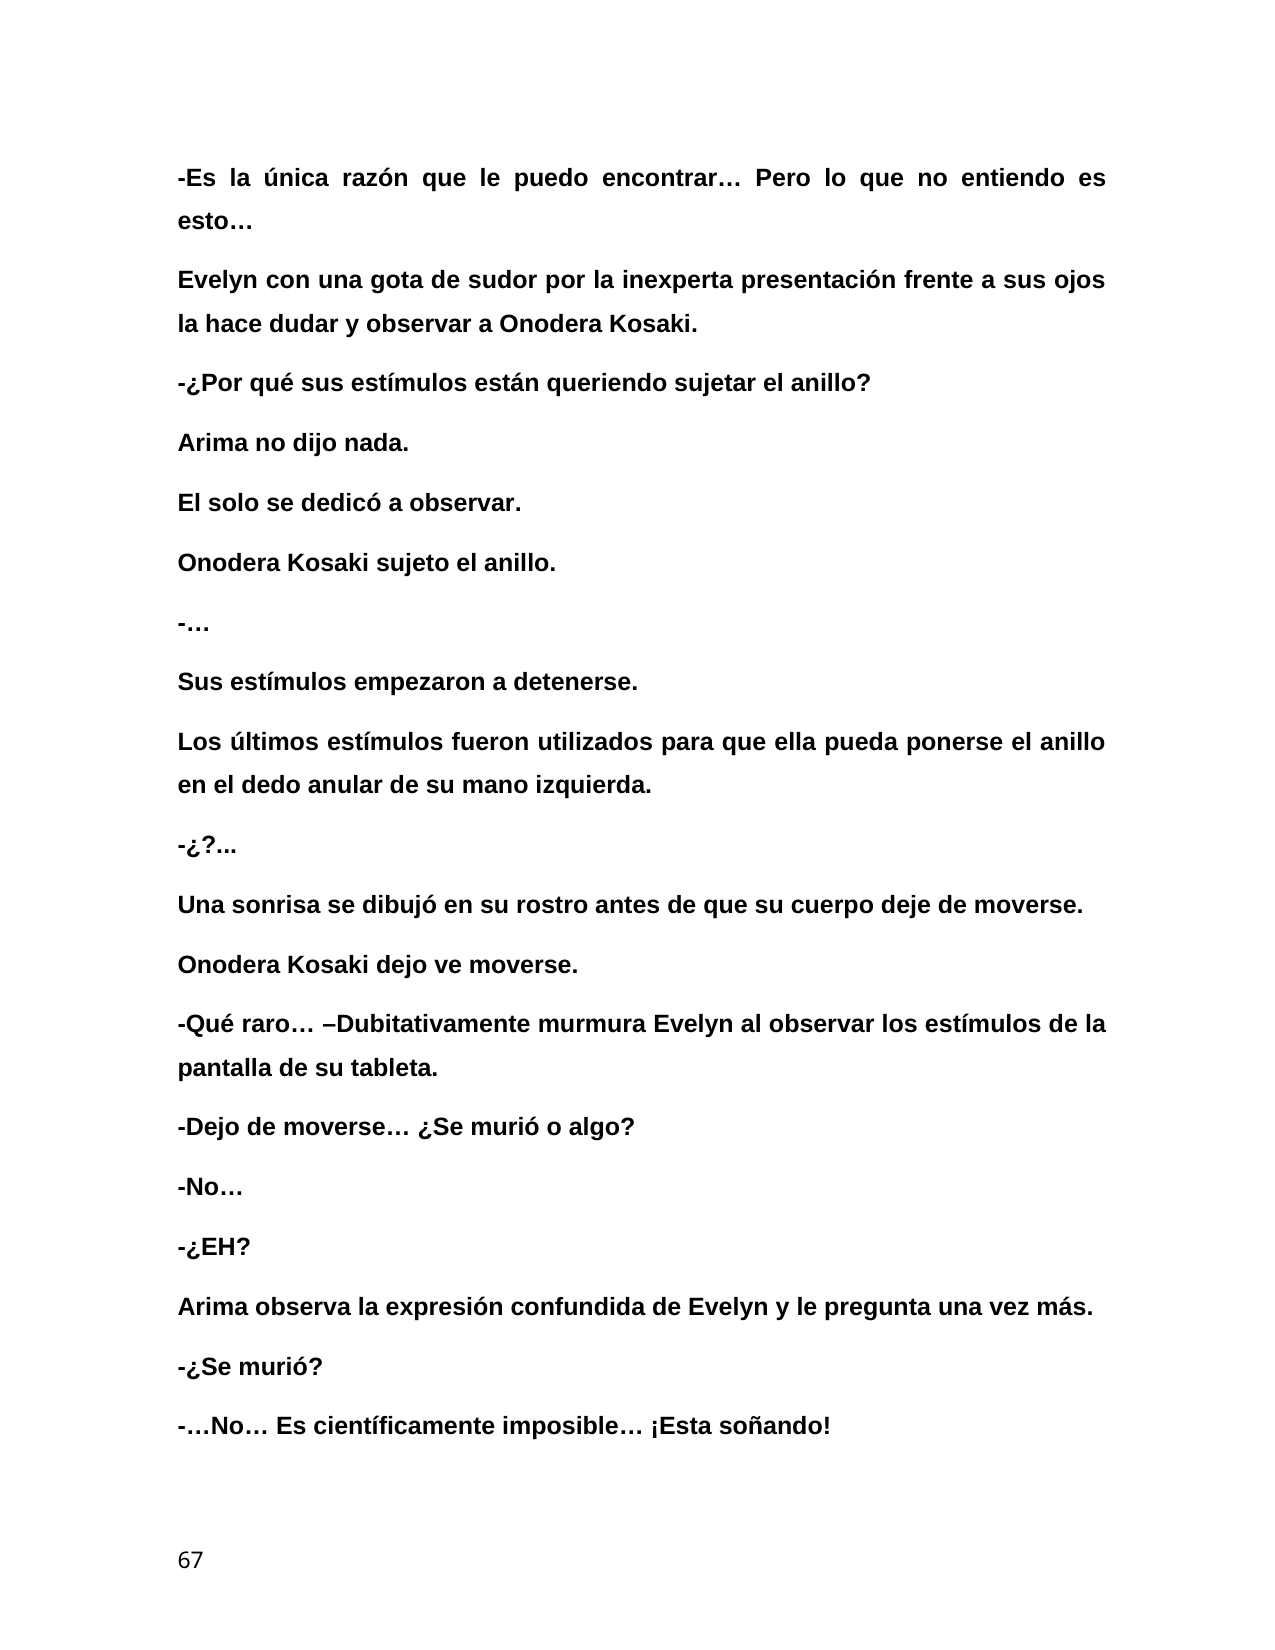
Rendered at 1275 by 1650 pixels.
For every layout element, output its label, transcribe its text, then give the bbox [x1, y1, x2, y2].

text -Qué raro… –Dubitativamente murmura Evelyn al observar los estímulos de la pantalla de su tableta. [177, 1009, 1107, 1081]
text -Dejo de moverse… ¿Se murió o algo? [177, 1112, 1107, 1141]
text -No… [177, 1172, 1107, 1201]
text El solo se dedicó a observar. [177, 488, 1107, 517]
text -¿Por qué sus estímulos están queriendo sujetar el anillo? [177, 368, 1107, 397]
text -¿EH? [177, 1232, 1107, 1261]
text -¿Se murió? [177, 1351, 1107, 1380]
text Arima no dijo nada. [177, 428, 1107, 457]
text Arima observa la expresión confundida de Evelyn y le pregunta una vez más. [177, 1292, 1107, 1320]
text Onodera Kosaki sujeto el anillo. [177, 548, 1107, 576]
text Evelyn con una gota de sudor por la inexperta presentación frente a sus ojos la hace dudar y observar a Onodera Kosaki. [177, 265, 1107, 337]
text Una sonrisa se dibujó en su rostro antes de que su cuerpo deje de moverse. [177, 890, 1107, 918]
text -… [177, 607, 1107, 636]
text -¿?... [177, 830, 1107, 859]
text -Es la única razón que le puedo encontrar… Pero lo que no entiendo es esto… [177, 162, 1107, 234]
text -…No… Es científicamente imposible… ¡Esta soñando! [177, 1411, 1107, 1440]
text Onodera Kosaki dejo ve moverse. [177, 949, 1107, 978]
text Los últimos estímulos fueron utilizados para que ella pueda ponerse el anillo en el dedo anular de su mano izquierda. [177, 727, 1107, 799]
text Sus estímulos empezaron a detenerse. [177, 667, 1107, 696]
